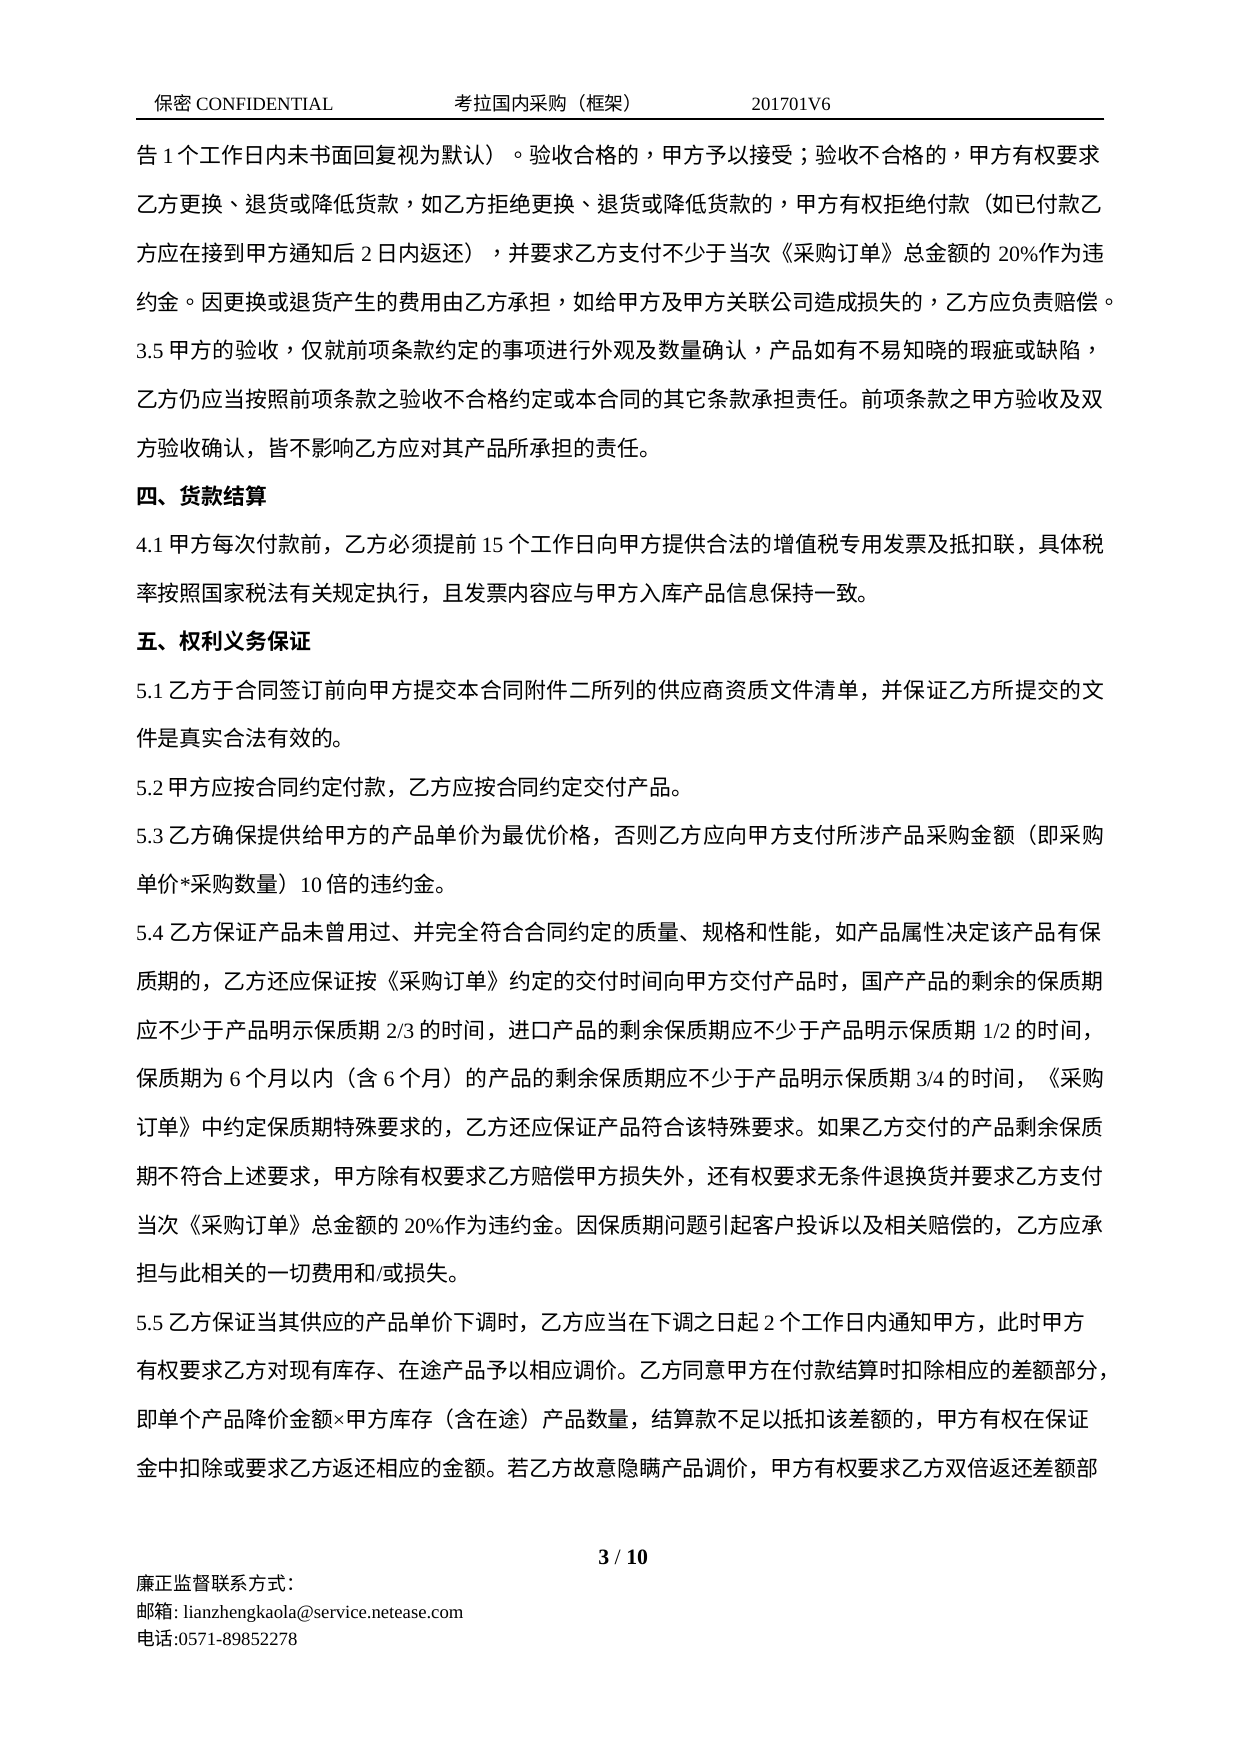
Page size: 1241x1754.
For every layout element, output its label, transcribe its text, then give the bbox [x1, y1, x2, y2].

text 4.1甲方每次付款前，乙方必须提前15个工作日向甲方提供合法的增值税专用发票及抵扣联，具体税率按照国家税法有关规定执行，且发票内容应与甲方入库产品信息保持一致。 [136, 527, 1104, 608]
text 5.1乙方于合同签订前向甲方提交本合同附件二所列的供应商资质文件清单，并保证乙方所提交的文件是真实合法有效的。 [136, 672, 1104, 753]
text 5.3乙方确保提供给甲方的产品单价为最优价格，否则乙方应向甲方支付所涉产品采购金额（即采购单价*采购数量）10倍的违约金。 [136, 818, 1104, 899]
text 四、货款结算 [136, 478, 1104, 511]
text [136, 1304, 1104, 1483]
text 3.5甲方的验收，仅就前项条款约定的事项进行外观及数量确认，产品如有不易知晓的瑕疵或缺陷，乙方仍应当按照前项条款之验收不合格约定或本合同的其它条款承担责任。前项条款之甲方验收及双方验收确认，皆不影响乙方应对其产品所承担的责任。 [136, 333, 1104, 463]
text 五、权利义务保证 [136, 624, 1104, 656]
text 5.4 乙方保证产品未曾用过、并完全符合合同约定的质量、规格和性能，如产品属性决定该产品有保质期的，乙方还应保证按《采购订单》约定的交付时间向甲方交付产品时，国产产品的剩余的保质期应不少于产品明示保质期2/3的时间，进口产品的剩余保质期应不少于产品明示保质期1/2的时间，保质期为6个月以内（含6个月）的产品的剩余保质期应不少于产品明示保质期3/4的时间，《采购订单》中约定保质期特殊要求的，乙方还应保证产品符合该特殊要求。如果乙方交付的产品剩余保质期不符合上述要求，甲方除有权要求乙方赔偿甲方损失外，还有权要求无条件退换货并要求乙方支付当次《采购订单》总金额的20%作为违约金。因保质期问题引起客户投诉以及相关赔偿的，乙方应承担与此相关的一切费用和/或损失。 [136, 915, 1104, 1288]
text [136, 138, 1104, 317]
text 5.2甲方应按合同约定付款，乙方应按合同约定交付产品。 [136, 769, 1104, 802]
